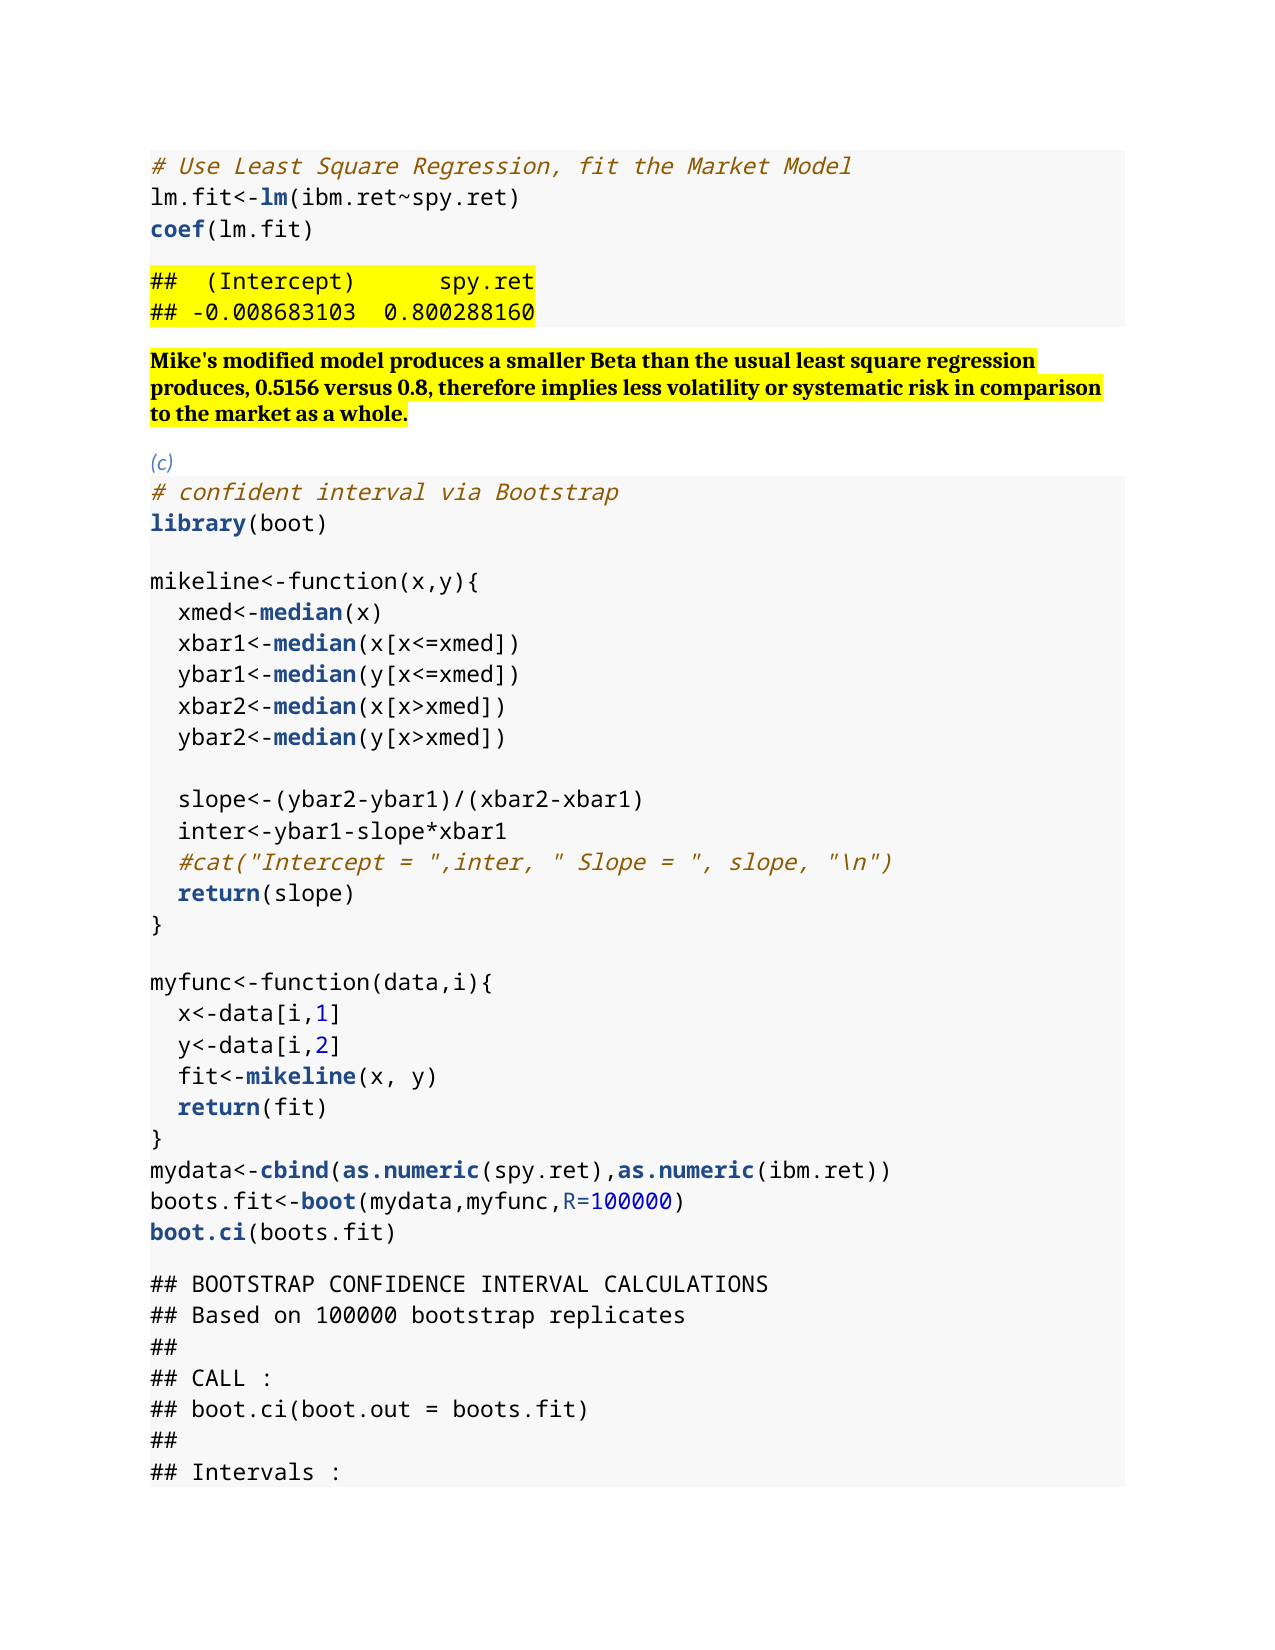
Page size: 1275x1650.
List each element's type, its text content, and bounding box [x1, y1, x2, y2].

text Mike's modified model produces a smaller Beta than the usual least square regression produces, 0.5156 versus 0.8, therefore implies less volatility or systematic risk in comparison to the market as a whole. [408, 348, 1125, 427]
text ## (Intercept) spy.ret ## -0.008683103 0.800288160 [150, 264, 1125, 327]
text # Use Least Square Regression, fit the Market Model lm.fit<-lm(ibm.ret~spy.ret) coef(lm.fit) [150, 150, 1125, 244]
subtitle (c) [150, 448, 1125, 476]
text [150, 1268, 1125, 1487]
text # confident interval via Bootstrap library(boot) mikeline<-function(x,y){ xmed<-median(x) xbar1<-median(x[x<=xmed]) ybar1<-median(y[x<=xmed]) xbar2<-median(x[x>xmed]) ybar2<-median(y[x>xmed]) slope<-(ybar2-ybar1)/(xbar2-xbar1) inter<-ybar1-slope*xbar1 #cat("Intercept = ",inter, " Slope = ", slope, "\n") return(slope) } myfunc<-function(data,i){ x<-data[i,1] y<-data[i,2] fit<-mikeline(x, y) return(fit) } mydata<-cbind(as.numeric(spy.ret),as.numeric(ibm.ret)) boots.fit<-boot(mydata,myfunc,R=100000) boot.ci(boots.fit) [150, 476, 1125, 1247]
